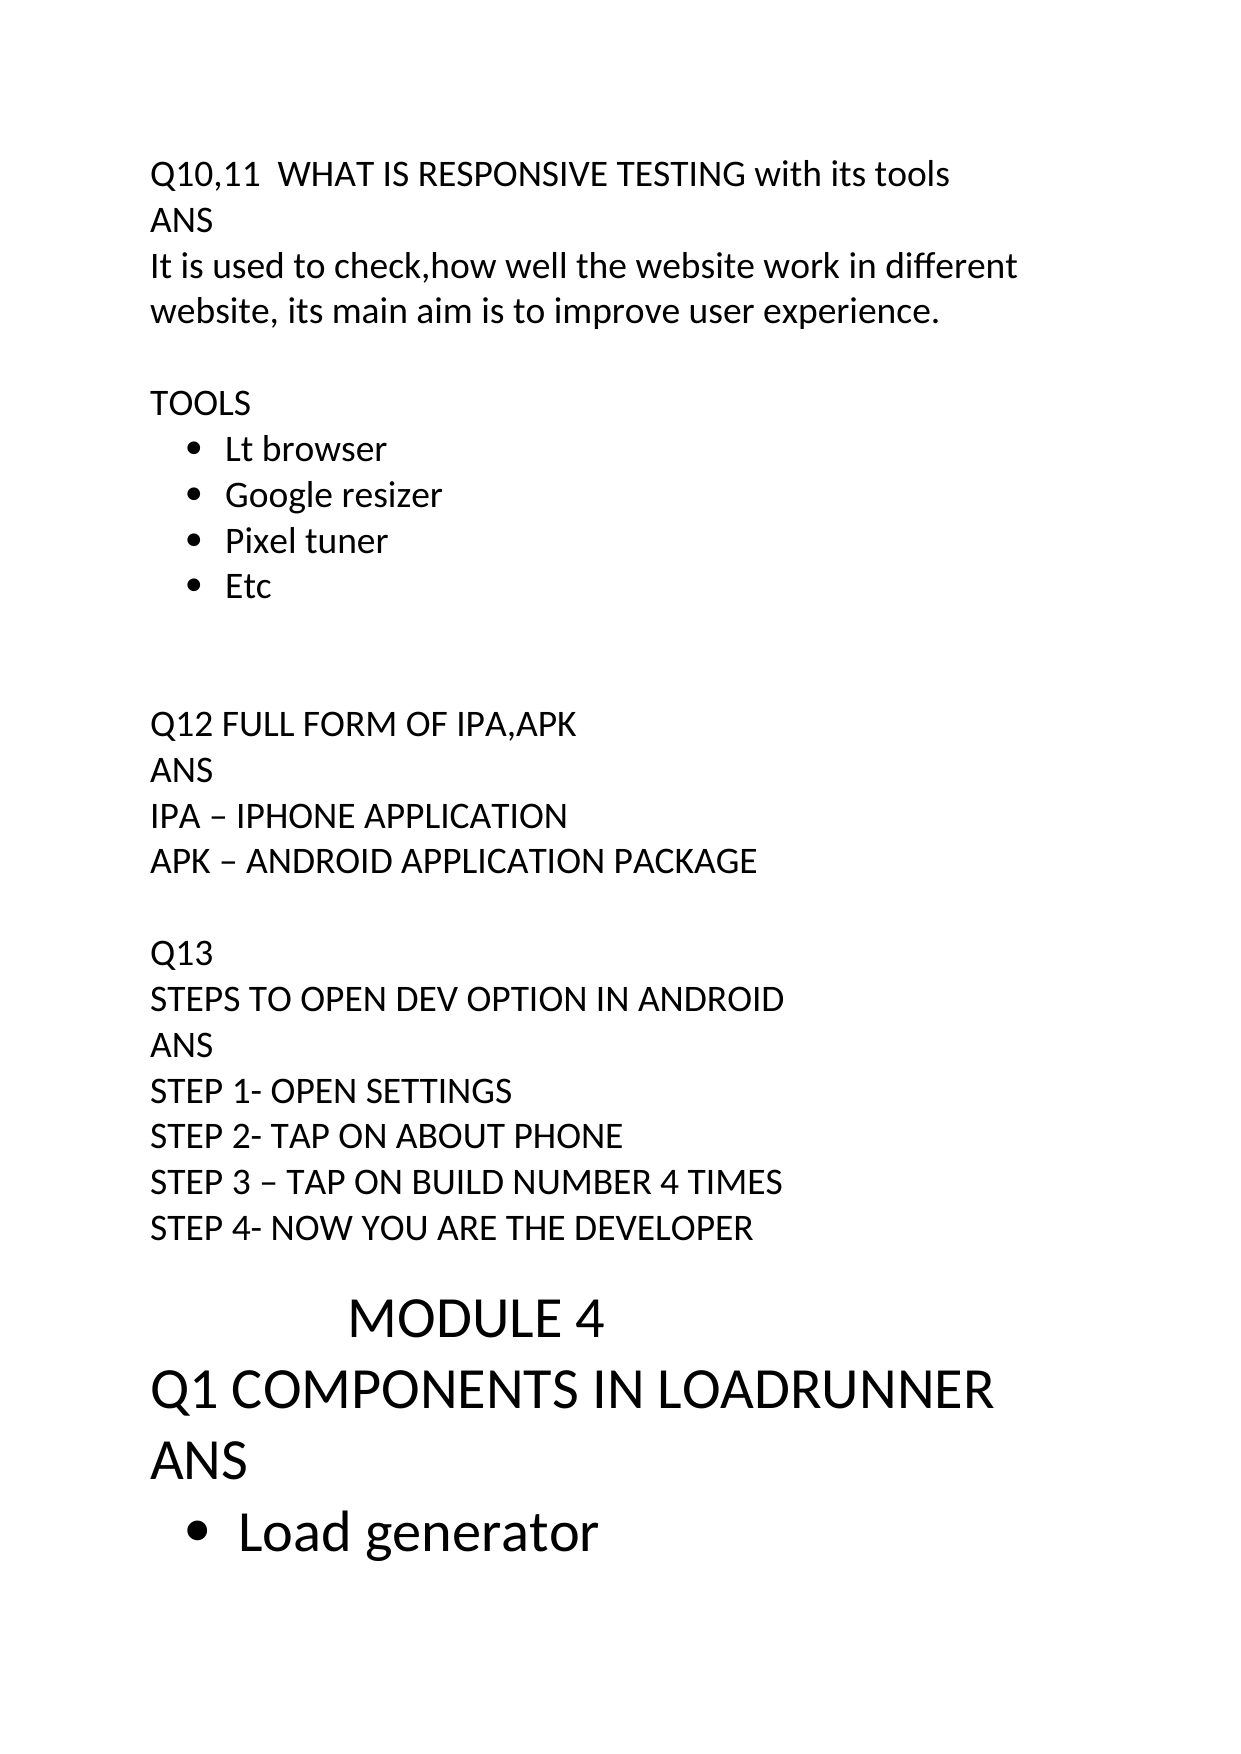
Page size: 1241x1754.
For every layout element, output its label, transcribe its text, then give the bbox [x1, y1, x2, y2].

list Lt browser [187, 425, 1090, 471]
text ANS [150, 1021, 1090, 1067]
text STEP 3 – TAP ON BUILD NUMBER 4 TIMES [150, 1158, 1090, 1204]
text STEP 1- OPEN SETTINGS [150, 1067, 1090, 1112]
text STEP 2- TAP ON ABOUT PHONE [150, 1112, 1090, 1158]
text It is used to check,how well the website work in different website, its main aim is to improve user experience. [150, 242, 1090, 333]
text ANS [150, 1423, 1090, 1494]
text IPA – IPHONE APPLICATION [150, 792, 1090, 837]
text MODULE 4 [150, 1281, 1090, 1352]
list Etc [187, 562, 1090, 608]
text ANS [150, 746, 1090, 792]
text STEPS TO OPEN DEV OPTION IN ANDROID [150, 975, 1090, 1021]
text Q10,11 WHAT IS RESPONSIVE TESTING with its tools [150, 150, 1090, 196]
list Google resizer [187, 471, 1090, 517]
text TOOLS [150, 379, 1090, 425]
text Q1 COMPONENTS IN LOADRUNNER [150, 1352, 1090, 1423]
text Q12 FULL FORM OF IPA,APK [150, 700, 1090, 746]
text APK – ANDROID APPLICATION PACKAGE [150, 837, 1090, 883]
list Pixel tuner [187, 517, 1090, 562]
text ANS [150, 196, 1090, 242]
text Q13 [150, 929, 1090, 975]
text STEP 4- NOW YOU ARE THE DEVELOPER [150, 1204, 1090, 1250]
list Load generator [187, 1494, 1090, 1566]
